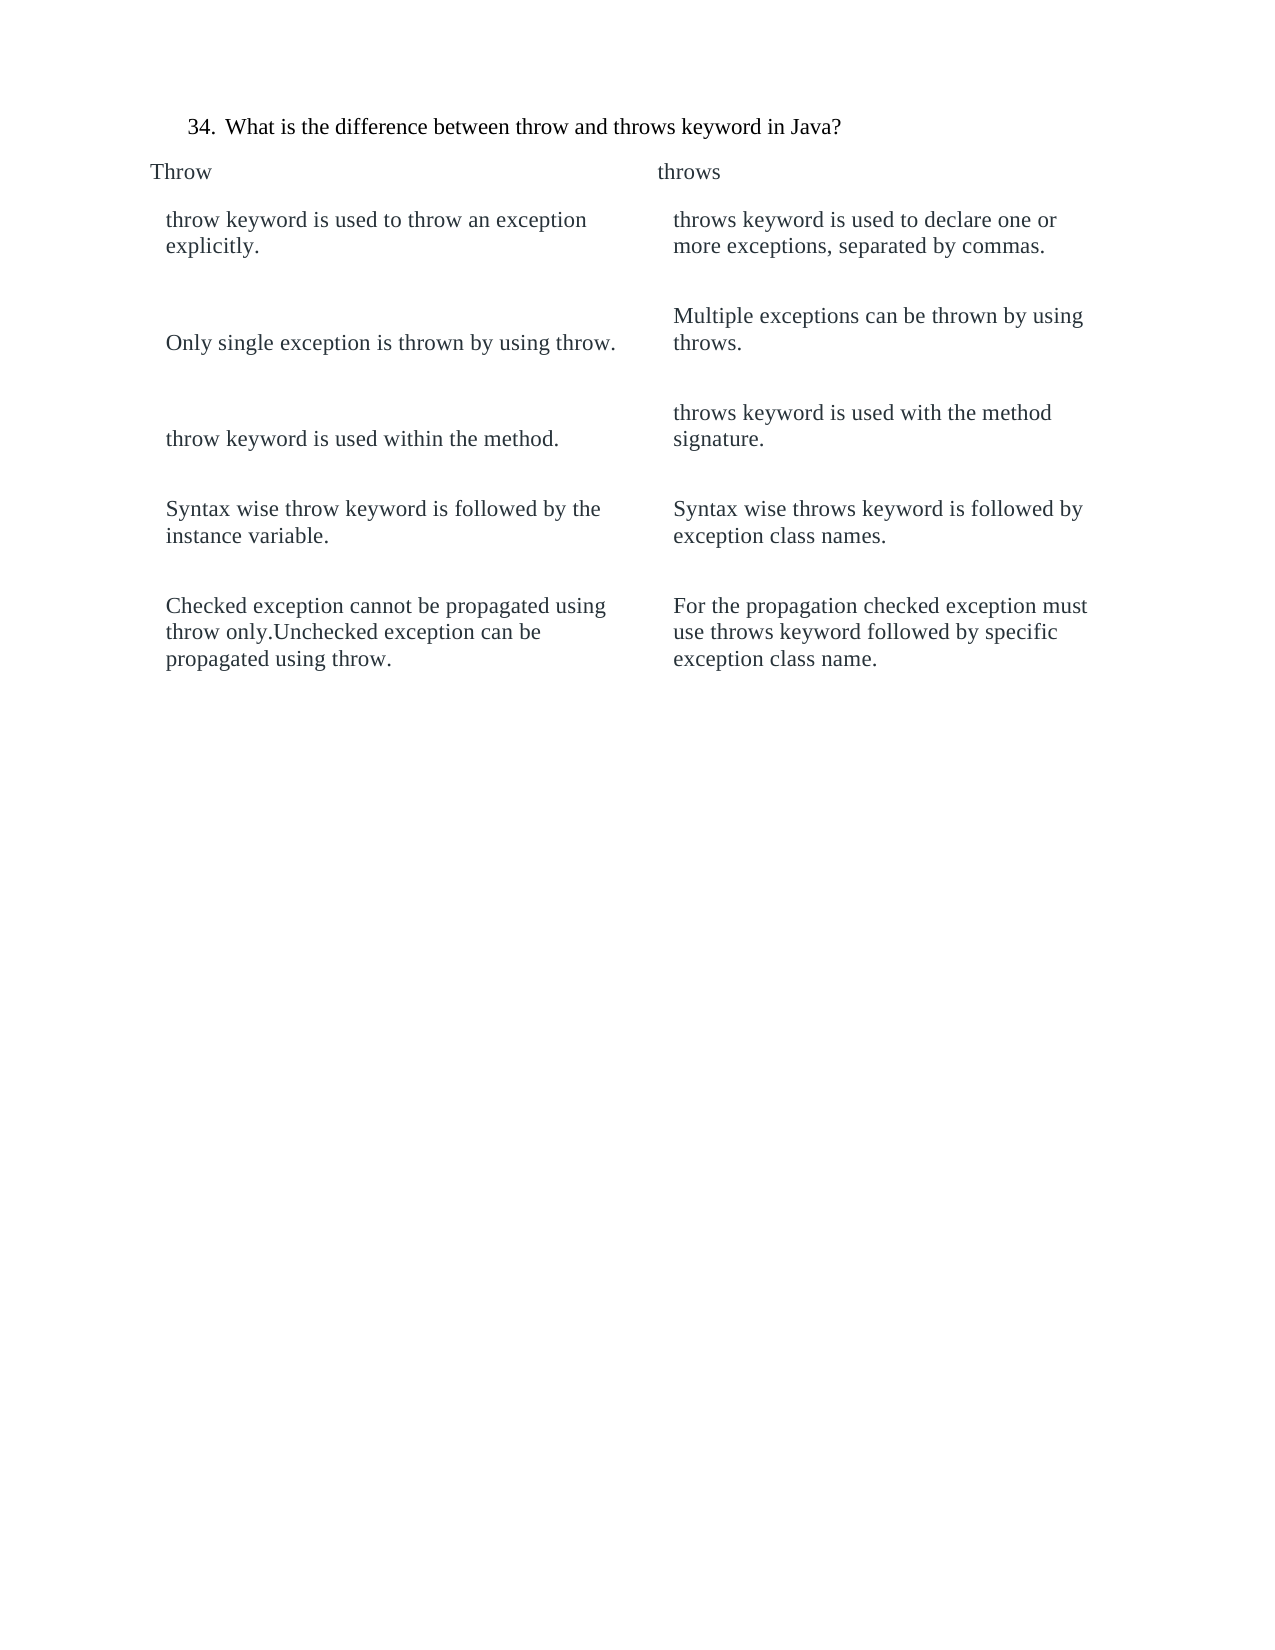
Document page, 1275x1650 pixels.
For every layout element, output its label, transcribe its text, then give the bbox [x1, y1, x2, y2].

table_header Throw [150, 158, 657, 184]
table_cell throws keyword is used to declare one or more exceptions, separated by commas. [658, 184, 1125, 281]
table_cell Only single exception is thrown by using throw. [150, 281, 657, 377]
table_cell throw keyword is used to throw an exception explicitly. [150, 184, 657, 281]
table_cell Syntax wise throws keyword is followed by exception class names. [658, 474, 1125, 570]
list What is the difference between throw and throws keyword in Java? [187, 113, 1125, 139]
table_cell Multiple exceptions can be thrown by using throws. [658, 281, 1125, 377]
table_cell For the propagation checked exception must use throws keyword followed by specific exception class name. [658, 570, 1125, 693]
table_cell throws keyword is used with the method signature. [658, 377, 1125, 474]
table_cell Syntax wise throw keyword is followed by the instance variable. [150, 474, 657, 570]
table_header throws [658, 158, 1125, 184]
table_cell throw keyword is used within the method. [150, 377, 657, 474]
table_cell Checked exception cannot be propagated using throw only.Unchecked exception can be propagated using throw. [150, 570, 657, 693]
